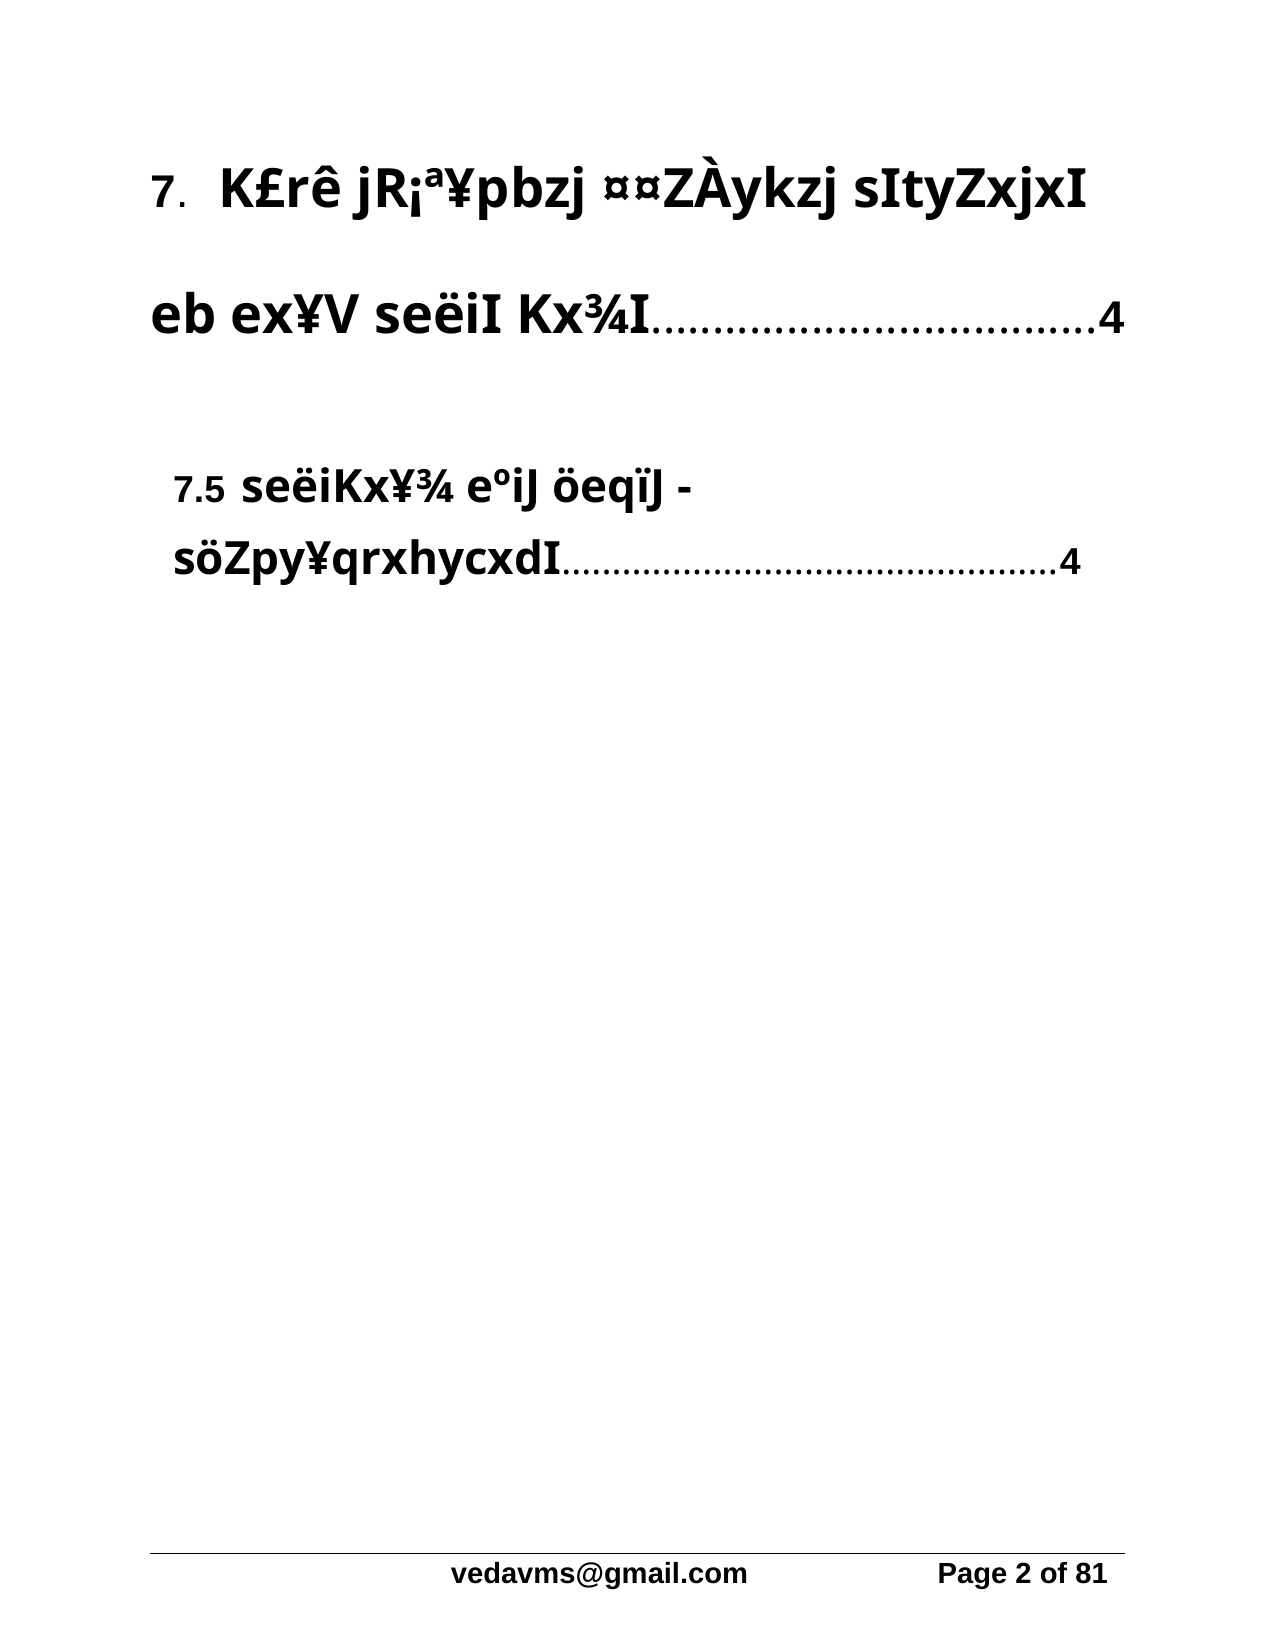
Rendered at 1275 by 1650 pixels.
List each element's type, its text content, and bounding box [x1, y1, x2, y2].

text 7.5 seëiKx¥¾ eºiJ öeqïJ - söZpy¥qrxhycxdI 4 [173, 454, 1080, 588]
text 7. K£rê jR¡ª¥pbzj ¤¤ZÀykzj sItyZxjxI eb ex¥V seëiI Kx¾I 4 [150, 150, 1154, 349]
